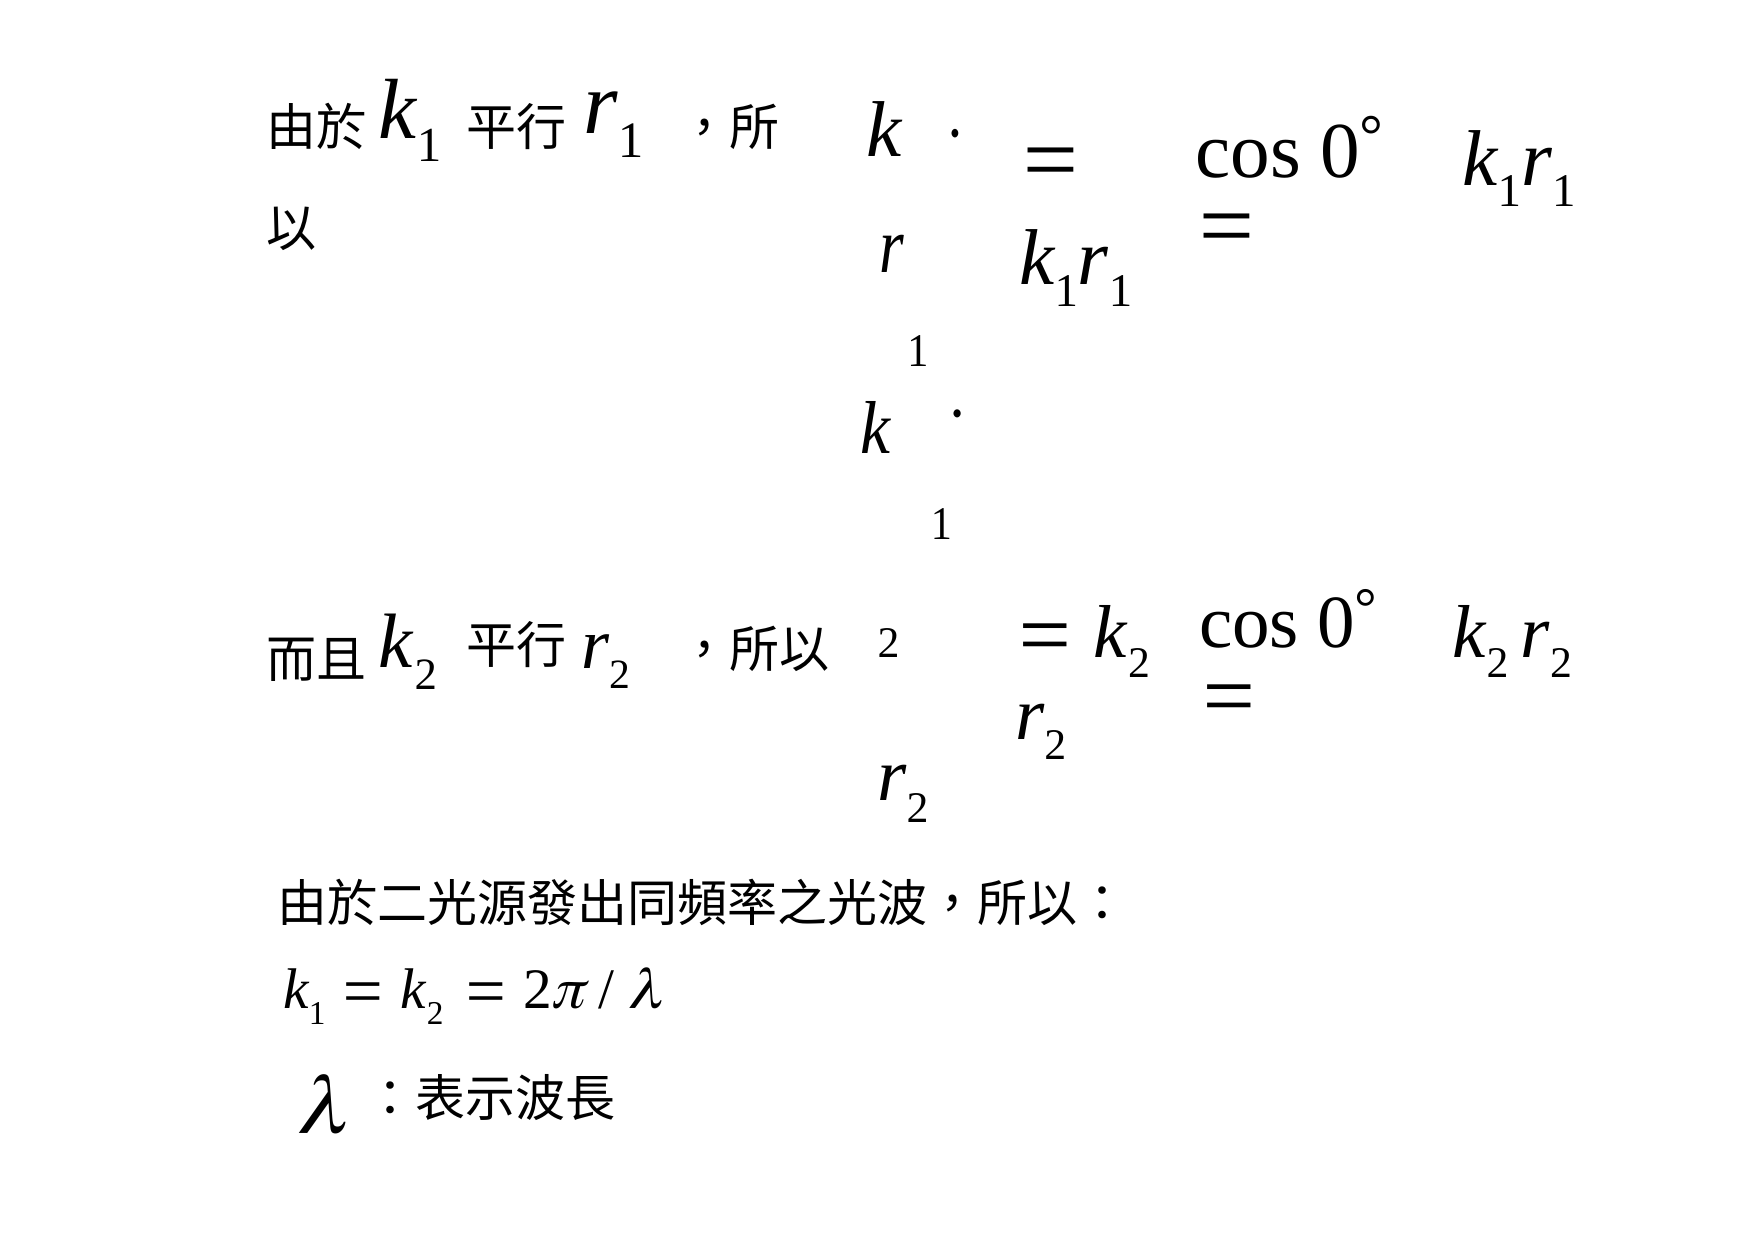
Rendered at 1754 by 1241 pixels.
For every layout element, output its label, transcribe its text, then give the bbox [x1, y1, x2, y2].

subtitle cos 0  [1199, 592, 1434, 732]
text  k2 r2 [1015, 592, 1182, 756]
text k1r1 [1462, 109, 1648, 204]
text k2 r2 [1452, 592, 1648, 674]
text k  r [848, 64, 997, 296]
text  k1r1 [1019, 103, 1182, 304]
text k1  k2  2 /  [283, 956, 1648, 1032]
text 由於二光源發出同頻率之光波，所以： [277, 855, 1648, 938]
text 由於 k1 平行 r1 ，所以 [266, 64, 829, 267]
text k 1  1 [841, 296, 997, 592]
text ，所以 [679, 592, 829, 686]
text  ：表示波長 [297, 1032, 1648, 1138]
text cos 0  [1196, 103, 1444, 266]
text 而且 k2 平行 r2 [266, 592, 636, 681]
text 2 r2 [877, 592, 990, 838]
